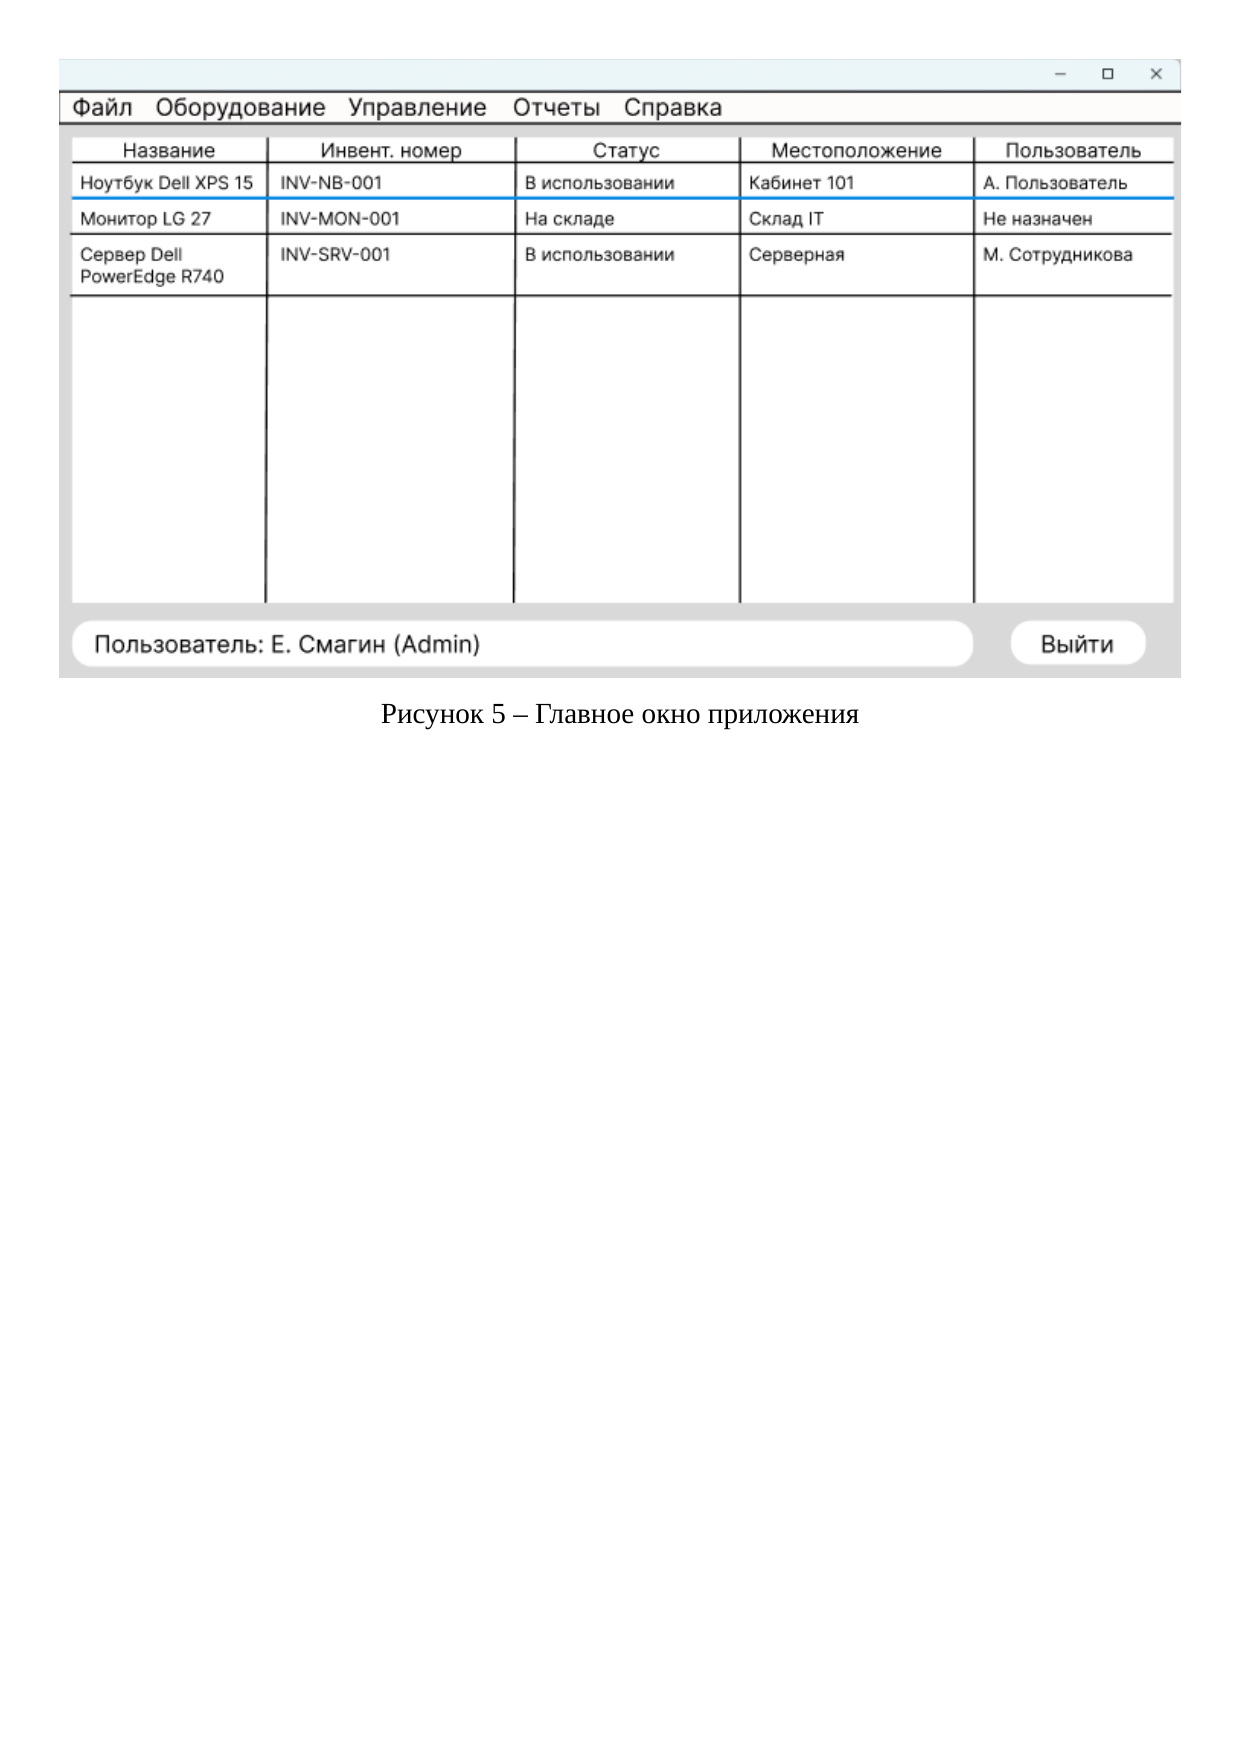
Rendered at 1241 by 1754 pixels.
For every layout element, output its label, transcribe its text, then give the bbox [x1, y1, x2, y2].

text Рисунок 5 – Главное окно приложения [59, 696, 1181, 730]
picture [59, 59, 1182, 678]
